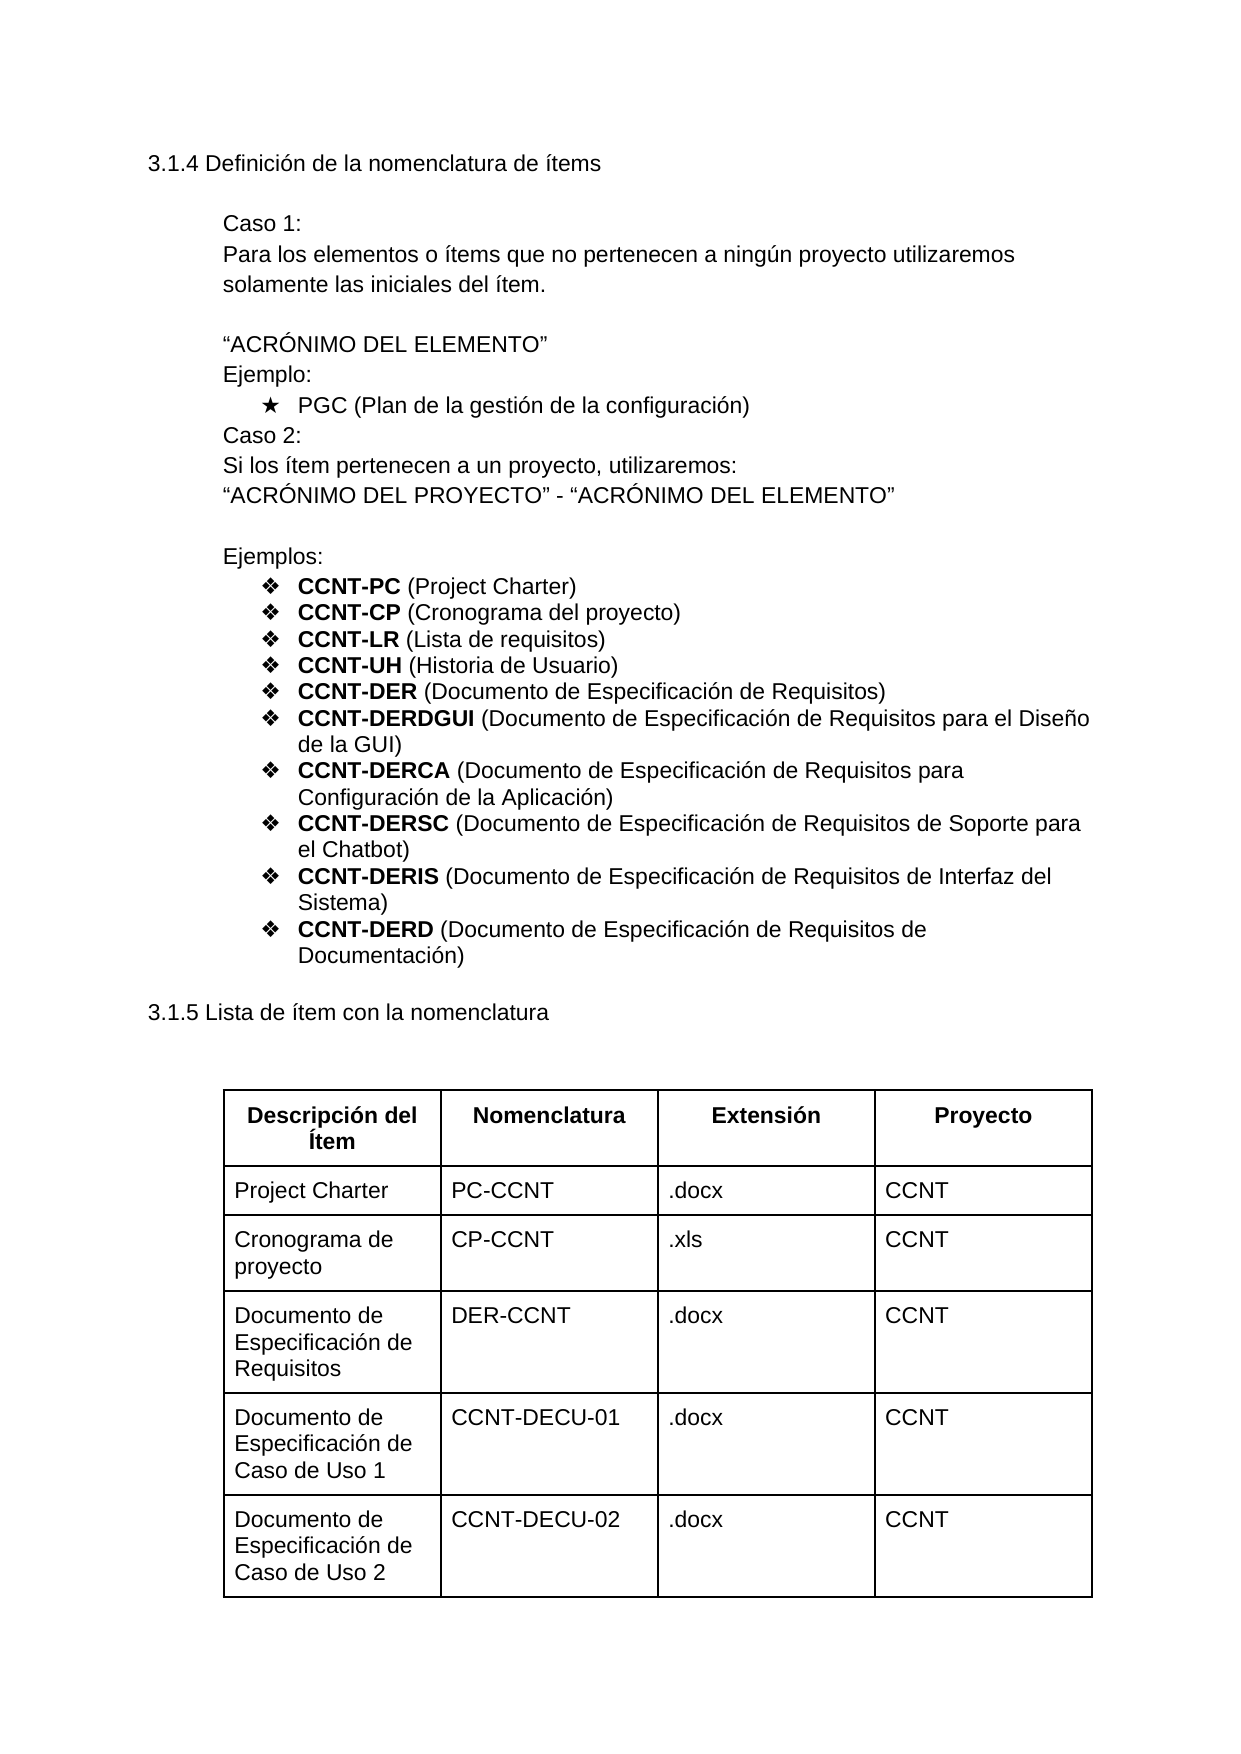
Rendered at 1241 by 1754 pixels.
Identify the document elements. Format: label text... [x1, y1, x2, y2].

table_cell .docx [659, 1292, 874, 1392]
table_cell CCNT [876, 1292, 1091, 1392]
list CCNT-DERDGUI (Documento de Especificación de Requisitos para el Diseño de la GUI) [260, 705, 1090, 757]
text 3.1.5 Lista de ítem con la nomenclatura [148, 998, 1090, 1025]
table_header Descripción del Ítem [225, 1091, 440, 1165]
table_cell Documento de Especificación de Requisitos [225, 1292, 440, 1392]
list CCNT-DERIS (Documento de Especificación de Requisitos de Interfaz del Sistema) [260, 863, 1090, 916]
table_cell .docx [659, 1394, 874, 1493]
table_cell Documento de Especificación de Caso de Uso 2 [225, 1496, 440, 1596]
table_cell Project Charter [225, 1167, 440, 1214]
text Caso 1: [223, 210, 1090, 237]
text Si los ítem pertenecen a un proyecto, utilizaremos: [223, 452, 1090, 478]
text Ejemplo: [223, 361, 1090, 388]
list CCNT-LR (Lista de requisitos) [260, 626, 1090, 652]
text 3.1.4 Definición de la nomenclatura de ítems [148, 150, 1090, 176]
list PGC (Plan de la gestión de la configuración) [260, 392, 1090, 418]
text Ejemplos: [148, 543, 1090, 569]
table_cell CCNT-DECU-02 [442, 1496, 657, 1596]
text Caso 2: [223, 422, 1090, 448]
list CCNT-CP (Cronograma del proyecto) [260, 599, 1090, 626]
table_cell CCNT-DECU-01 [442, 1394, 657, 1493]
table_header Proyecto [876, 1091, 1091, 1165]
text “ACRÓNIMO DEL PROYECTO” - “ACRÓNIMO DEL ELEMENTO” [223, 482, 1090, 509]
table_cell Cronograma de proyecto [225, 1216, 440, 1289]
text “ACRÓNIMO DEL ELEMENTO” [223, 331, 1090, 358]
list CCNT-DER (Documento de Especificación de Requisitos) [260, 678, 1090, 705]
list CCNT-DERSC (Documento de Especificación de Requisitos de Soporte para el Chatbot) [260, 810, 1090, 863]
table_cell CCNT [876, 1216, 1091, 1289]
table_cell .docx [659, 1496, 874, 1596]
table_cell CP-CCNT [442, 1216, 657, 1289]
table_cell .xls [659, 1216, 874, 1289]
table_cell PC-CCNT [442, 1167, 657, 1214]
list CCNT-UH (Historia de Usuario) [260, 652, 1090, 678]
table_cell DER-CCNT [442, 1292, 657, 1392]
table_header Nomenclatura [442, 1091, 657, 1165]
table_cell .docx [659, 1167, 874, 1214]
table_cell CCNT [876, 1496, 1091, 1596]
table_cell CCNT [876, 1167, 1091, 1214]
table_header Extensión [659, 1091, 874, 1165]
list CCNT-PC (Project Charter) [260, 573, 1090, 599]
list CCNT-DERCA (Documento de Especificación de Requisitos para Configuración de la Aplicación) [260, 757, 1090, 810]
table_cell CCNT [876, 1394, 1091, 1493]
table_cell Documento de Especificación de Caso de Uso 1 [225, 1394, 440, 1493]
list CCNT-DERD (Documento de Especificación de Requisitos de Documentación) [260, 916, 1090, 968]
text Para los elementos o ítems que no pertenecen a ningún proyecto utilizaremos solamente las iniciales del ítem. [223, 241, 1090, 297]
